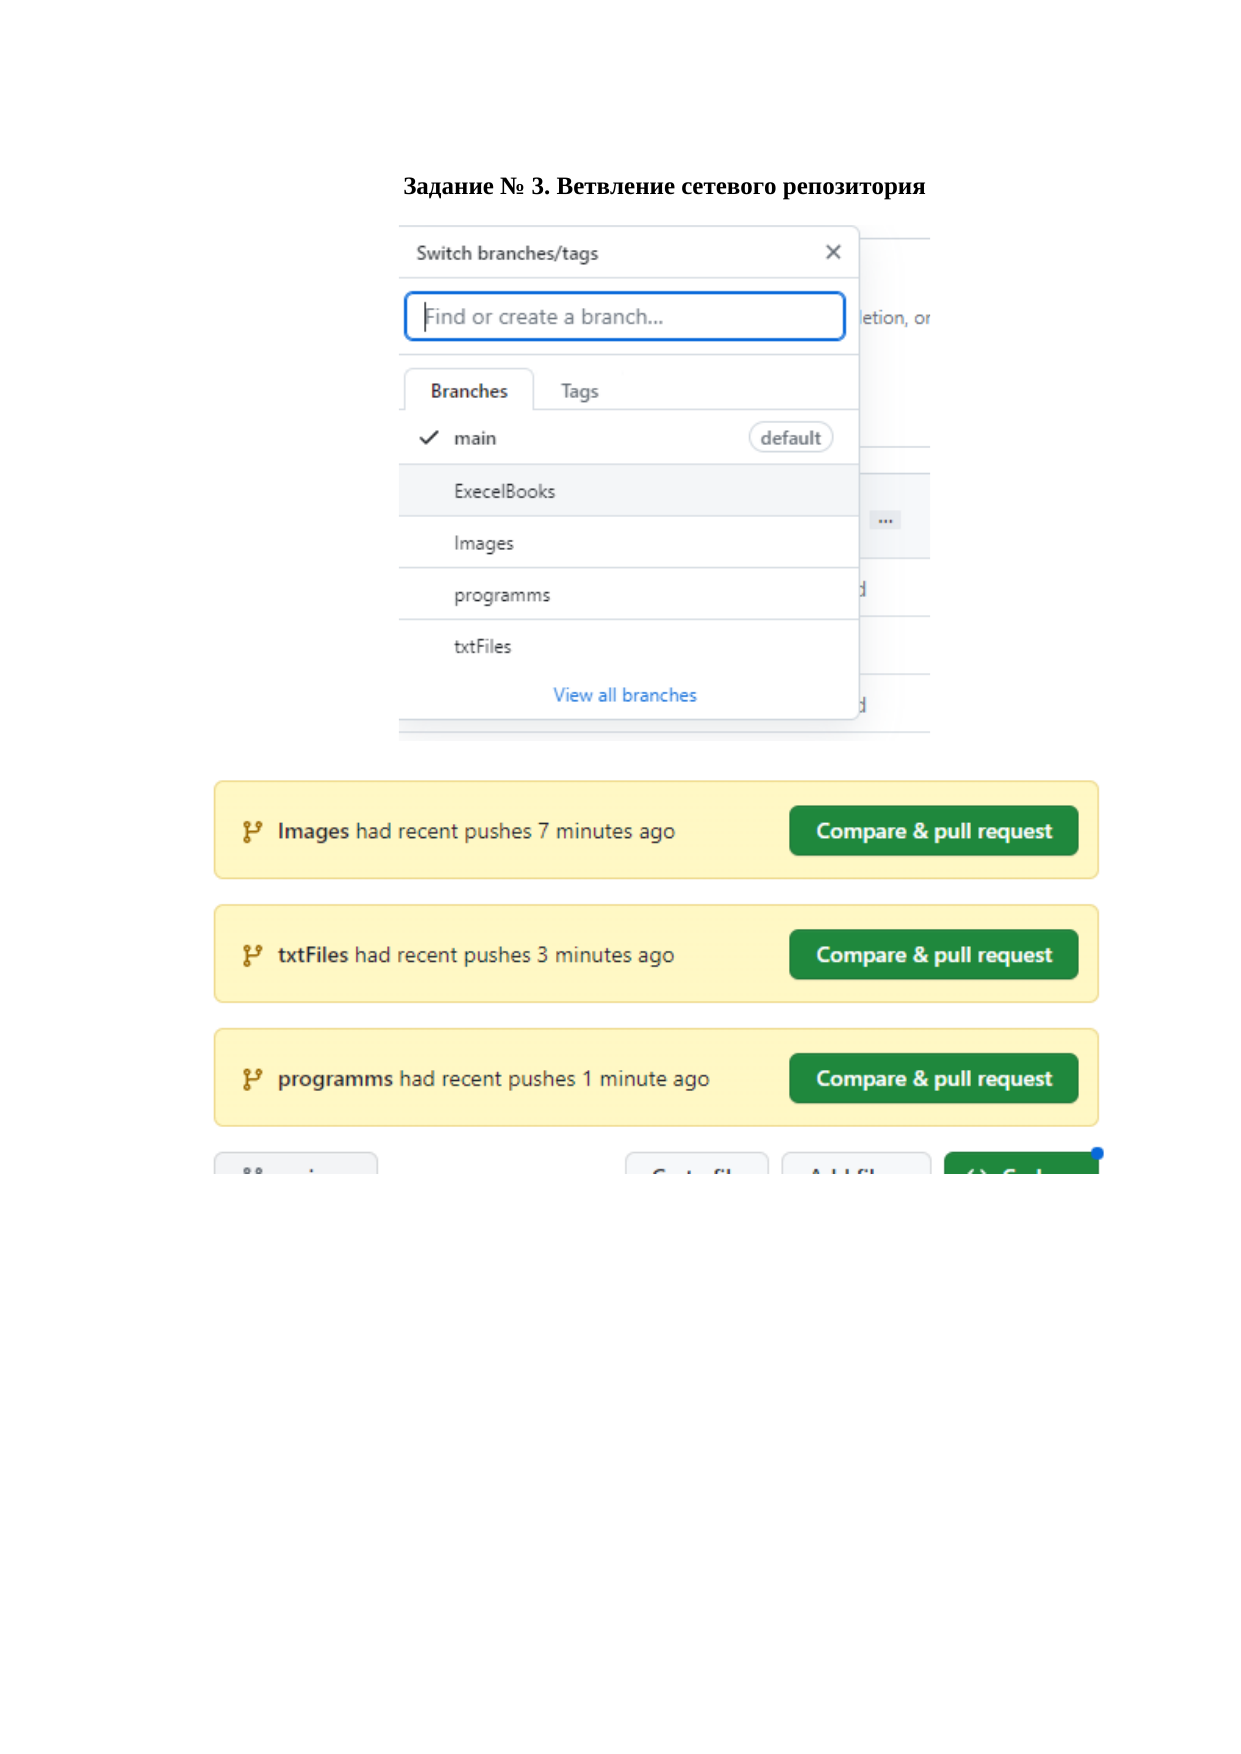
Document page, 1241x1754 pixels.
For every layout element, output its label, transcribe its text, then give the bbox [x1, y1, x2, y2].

picture [398, 225, 930, 741]
picture [211, 765, 1118, 1174]
text Задание № 3. Ветвление сетевого репозитория [177, 171, 1152, 200]
